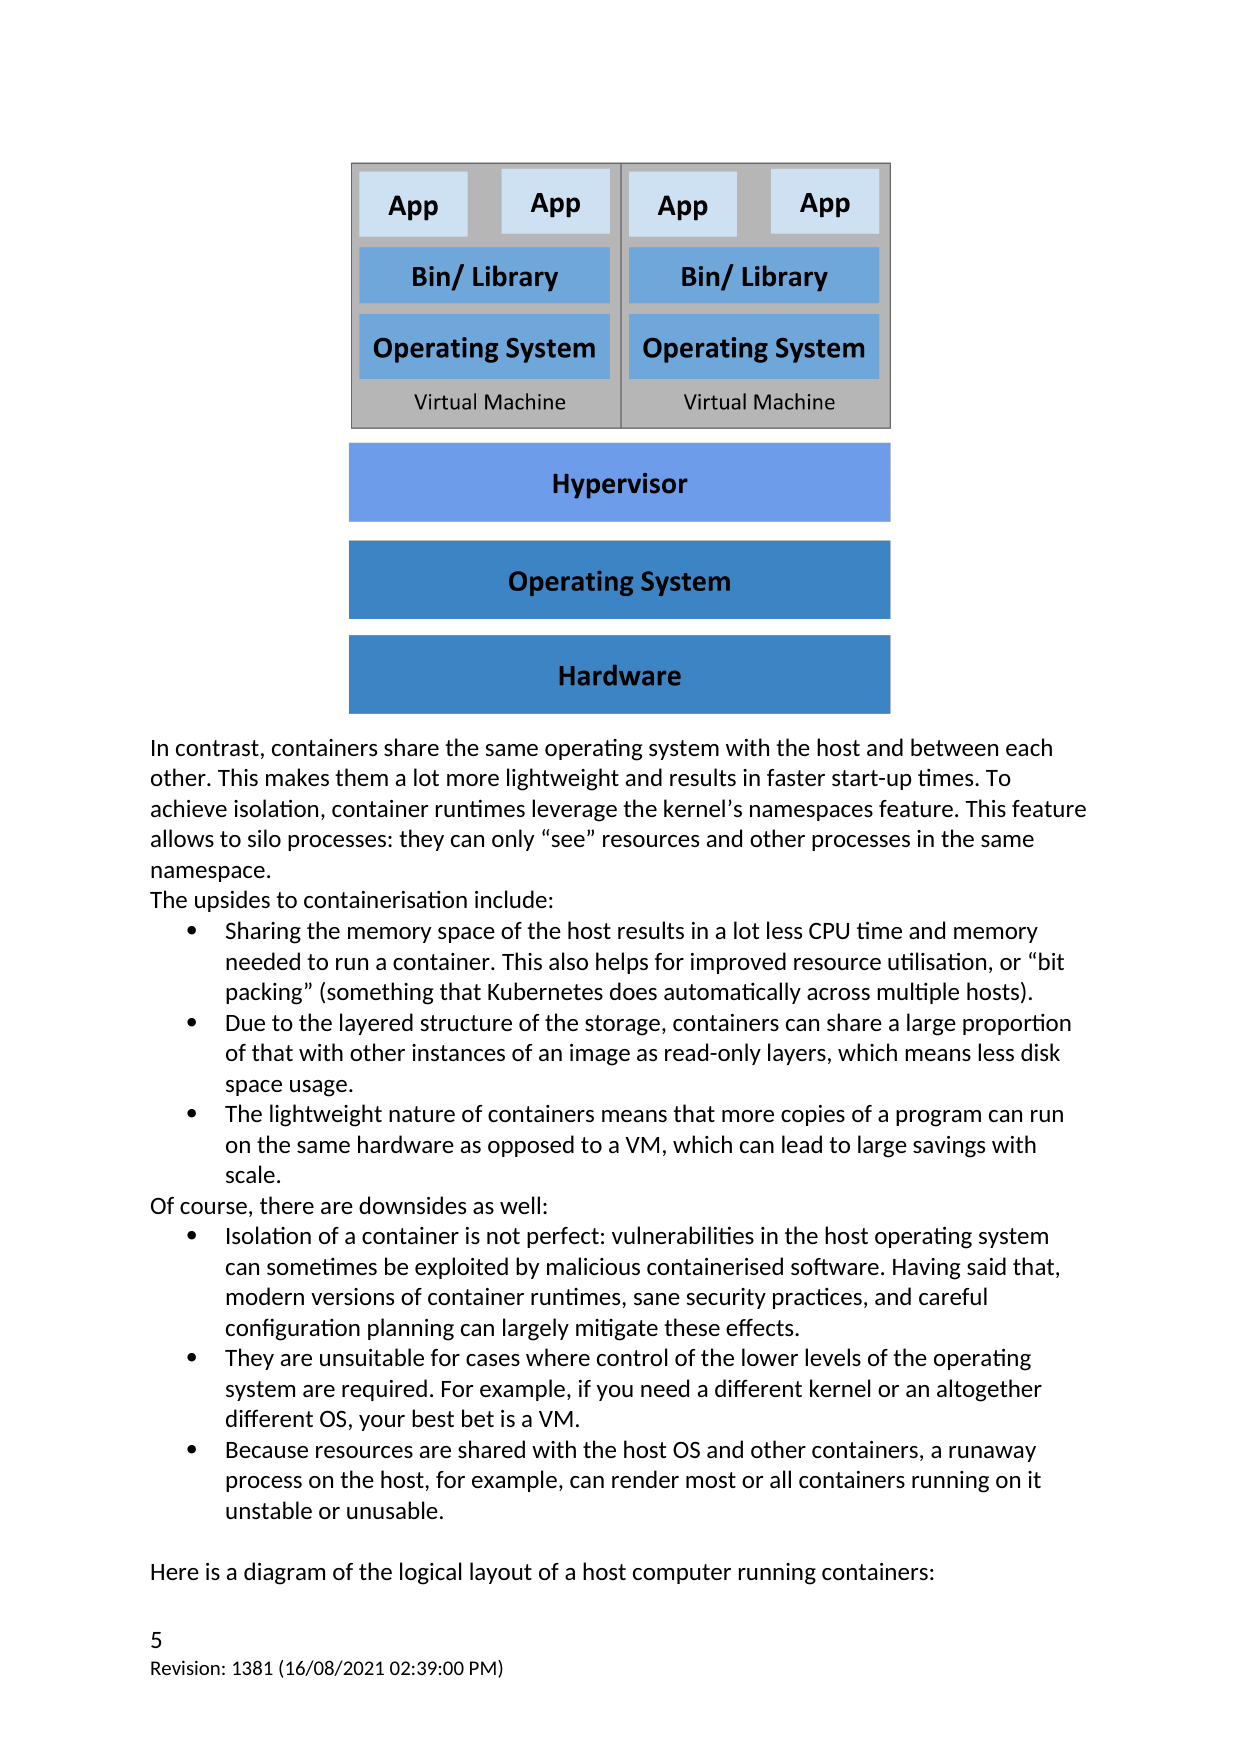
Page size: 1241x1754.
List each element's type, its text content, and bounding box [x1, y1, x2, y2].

text Here is a diagram of the logical layout of a host computer running containers: [150, 1556, 1090, 1587]
list Because resources are shared with the host OS and other containers, a runaway process on the host, for example, can render most or all containers running on it unstable or unusable. [187, 1434, 1090, 1526]
picture [334, 150, 907, 732]
list They are unsuitable for cases where control of the lower levels of the operating system are required. For example, if you need a different kernel or an altogether different OS, your best bet is a VM. [187, 1342, 1090, 1434]
text In contrast, containers share the same operating system with the host and between each other. This makes them a lot more lightweight and results in faster start-up times. To achieve isolation, container runtimes leverage the kernel’s namespaces feature. This feature allows to silo processes: they can only “see” resources and other processes in the same namespace. [150, 732, 1090, 885]
list The lightweight nature of containers means that more copies of a program can run on the same hardware as opposed to a VM, which can lead to large savings with scale. [187, 1098, 1090, 1190]
text The upsides to containerisation include: [150, 885, 1090, 915]
list Sharing the memory space of the host results in a lot less CPU time and memory needed to run a container. This also helps for improved resource utilisation, or “bit packing” (something that Kubernetes does automatically across multiple hosts). [187, 915, 1090, 1007]
list Due to the layered structure of the storage, containers can share a large proportion of that with other instances of an image as read-only layers, which means less disk space usage. [187, 1007, 1090, 1098]
text Of course, there are downsides as well: [150, 1190, 1090, 1220]
list Isolation of a container is not perfect: vulnerabilities in the host operating system can sometimes be exploited by malicious containerised software. Having said that, modern versions of container runtimes, sane security practices, and careful configuration planning can largely mitigate these effects. [187, 1220, 1090, 1342]
